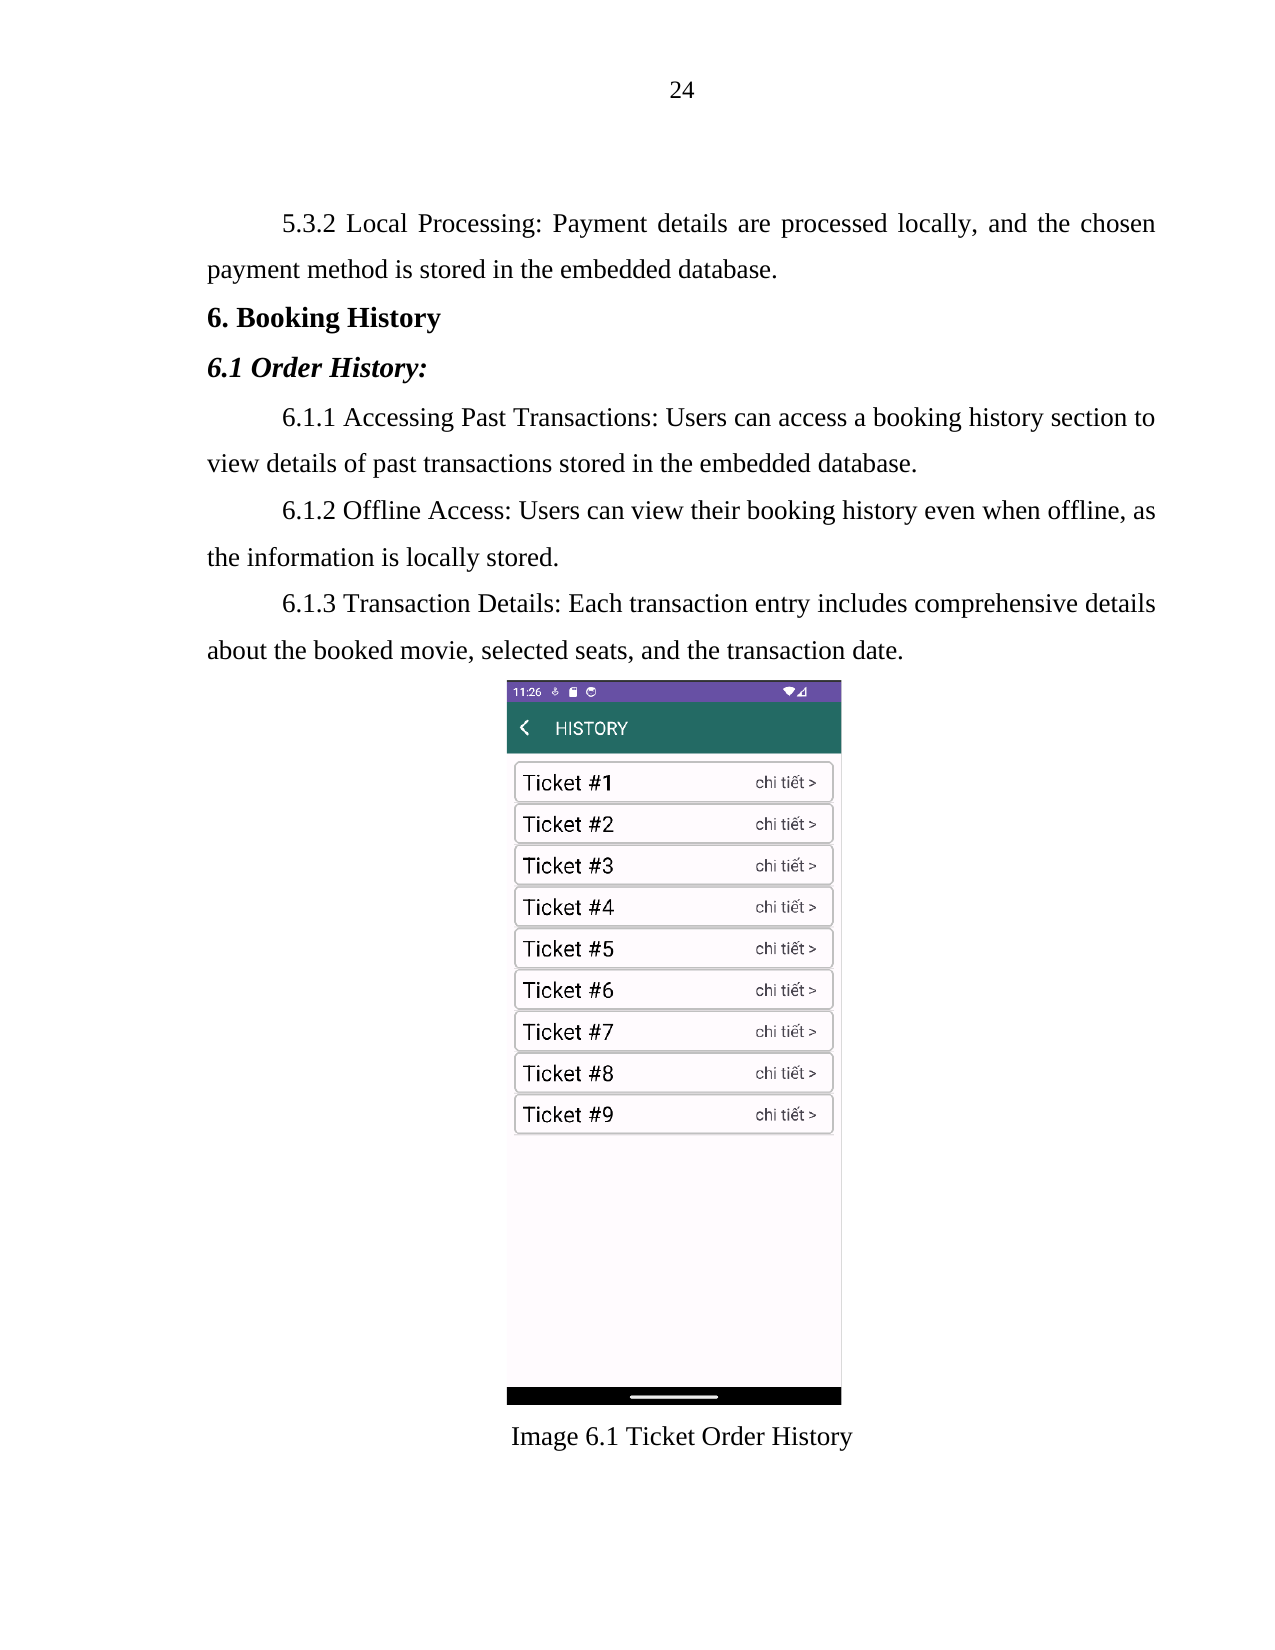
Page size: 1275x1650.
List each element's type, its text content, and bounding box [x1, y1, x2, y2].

text 6. Booking History [207, 300, 1157, 334]
text 6.1 Order History: [207, 350, 1157, 384]
text Image 6.1 Ticket Order History [207, 1420, 1157, 1451]
picture [506, 680, 842, 1405]
text 6.1.2 Offline Access: Users can view their booking history even when offline, as the information is locally stored. [207, 494, 1157, 572]
text 5.3.2 Local Processing: Payment details are processed locally, and the chosen payment method is stored in the embedded database. [207, 207, 1157, 284]
text 6.1.3 Transaction Details: Each transaction entry includes comprehensive details about the booked movie, selected seats, and the transaction date. [207, 587, 1157, 665]
text 6.1.1 Accessing Past Transactions: Users can access a booking history section to view details of past transactions stored in the embedded database. [207, 401, 1157, 478]
